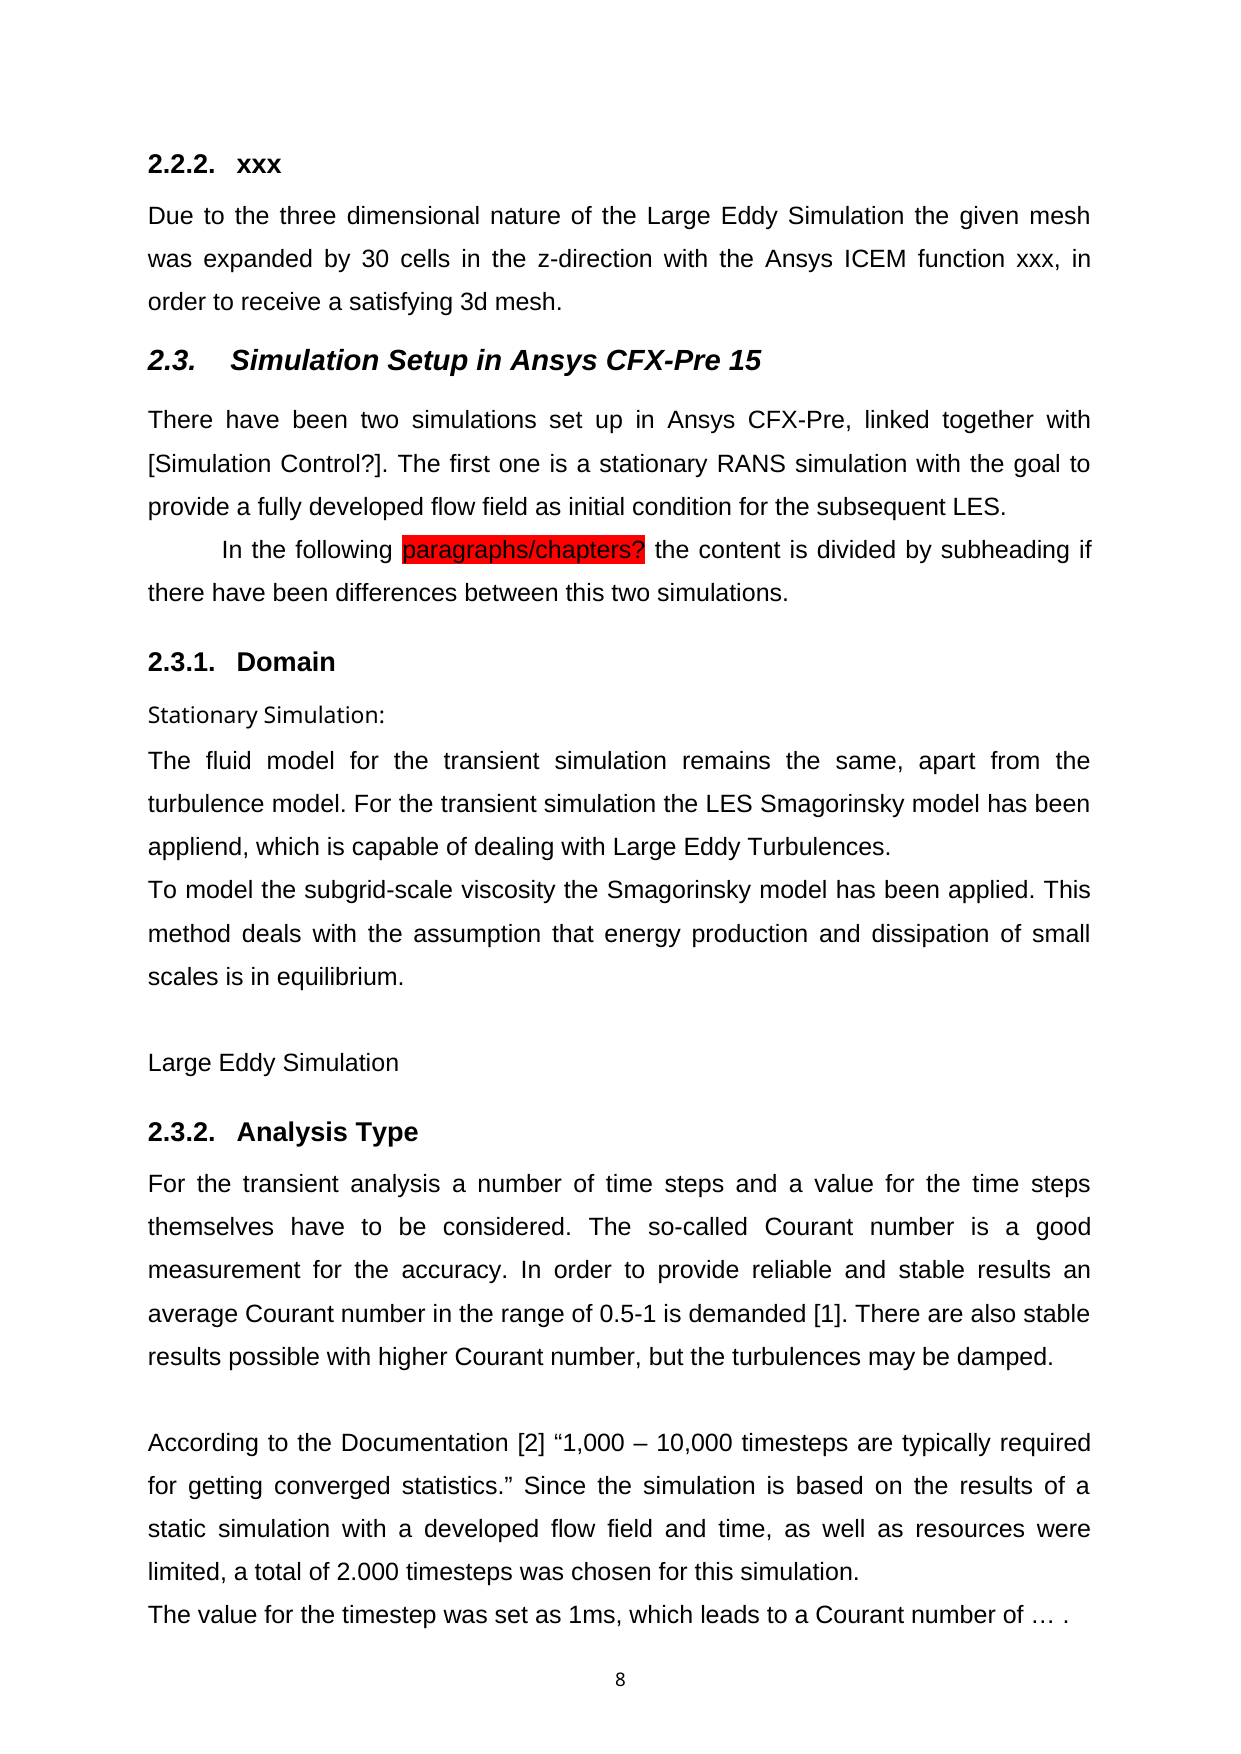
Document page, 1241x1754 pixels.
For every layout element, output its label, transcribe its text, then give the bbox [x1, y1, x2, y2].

subtitle Analysis Type [148, 1116, 1092, 1147]
text There have been two simulations set up in Ansys CFX-Pre, linked together with [Simulation Control?]. The first one is a stationary RANS simulation with the goal to provide a fully developed flow field as initial condition for the subsequent LES. [148, 406, 1092, 521]
text For the transient analysis a number of time steps and a value for the time steps themselves have to be considered. The so-called Courant number is a good measurement for the accuracy. In order to provide reliable and stable results an average Courant number in the range of 0.5-1 is demanded [1]. There are also stable results possible with higher Courant number, but the turbulences may be damped. [148, 1169, 1092, 1371]
text Large Eddy Simulation [148, 1048, 1092, 1077]
text The fluid model for the transient simulation remains the same, apart from the turbulence model. For the transient simulation the LES Smagorinsky model has been appliend, which is capable of dealing with Large Eddy Turbulences. [148, 746, 1092, 861]
subtitle Simulation Setup in Ansys CFX-Pre 15 [148, 343, 1092, 376]
text In the following paragraphs/chapters? the content is divided by subheading if there have been differences between this two simulations. [148, 535, 1092, 607]
subtitle Domain [148, 646, 1092, 677]
subtitle xxx [148, 148, 1092, 179]
text The value for the timestep was set as 1ms, which leads to a Courant number of … . [148, 1601, 1092, 1629]
text Stationary Simulation: [148, 699, 1092, 731]
text According to the Documentation [2] “1,000 – 10,000 timesteps are typically required for getting converged statistics.” Since the simulation is based on the results of a static simulation with a developed flow field and time, as well as resources were limited, a total of 2.000 timesteps was chosen for this simulation. [148, 1428, 1092, 1586]
text Due to the three dimensional nature of the Large Eddy Simulation the given mesh was expanded by 30 cells in the z-direction with the Ansys ICEM function xxx, in order to receive a satisfying 3d mesh. [148, 201, 1092, 316]
text To model the subgrid-scale viscosity the Smagorinsky model has been applied. This method deals with the assumption that energy production and dissipation of small scales is in equilibrium. [148, 876, 1092, 991]
